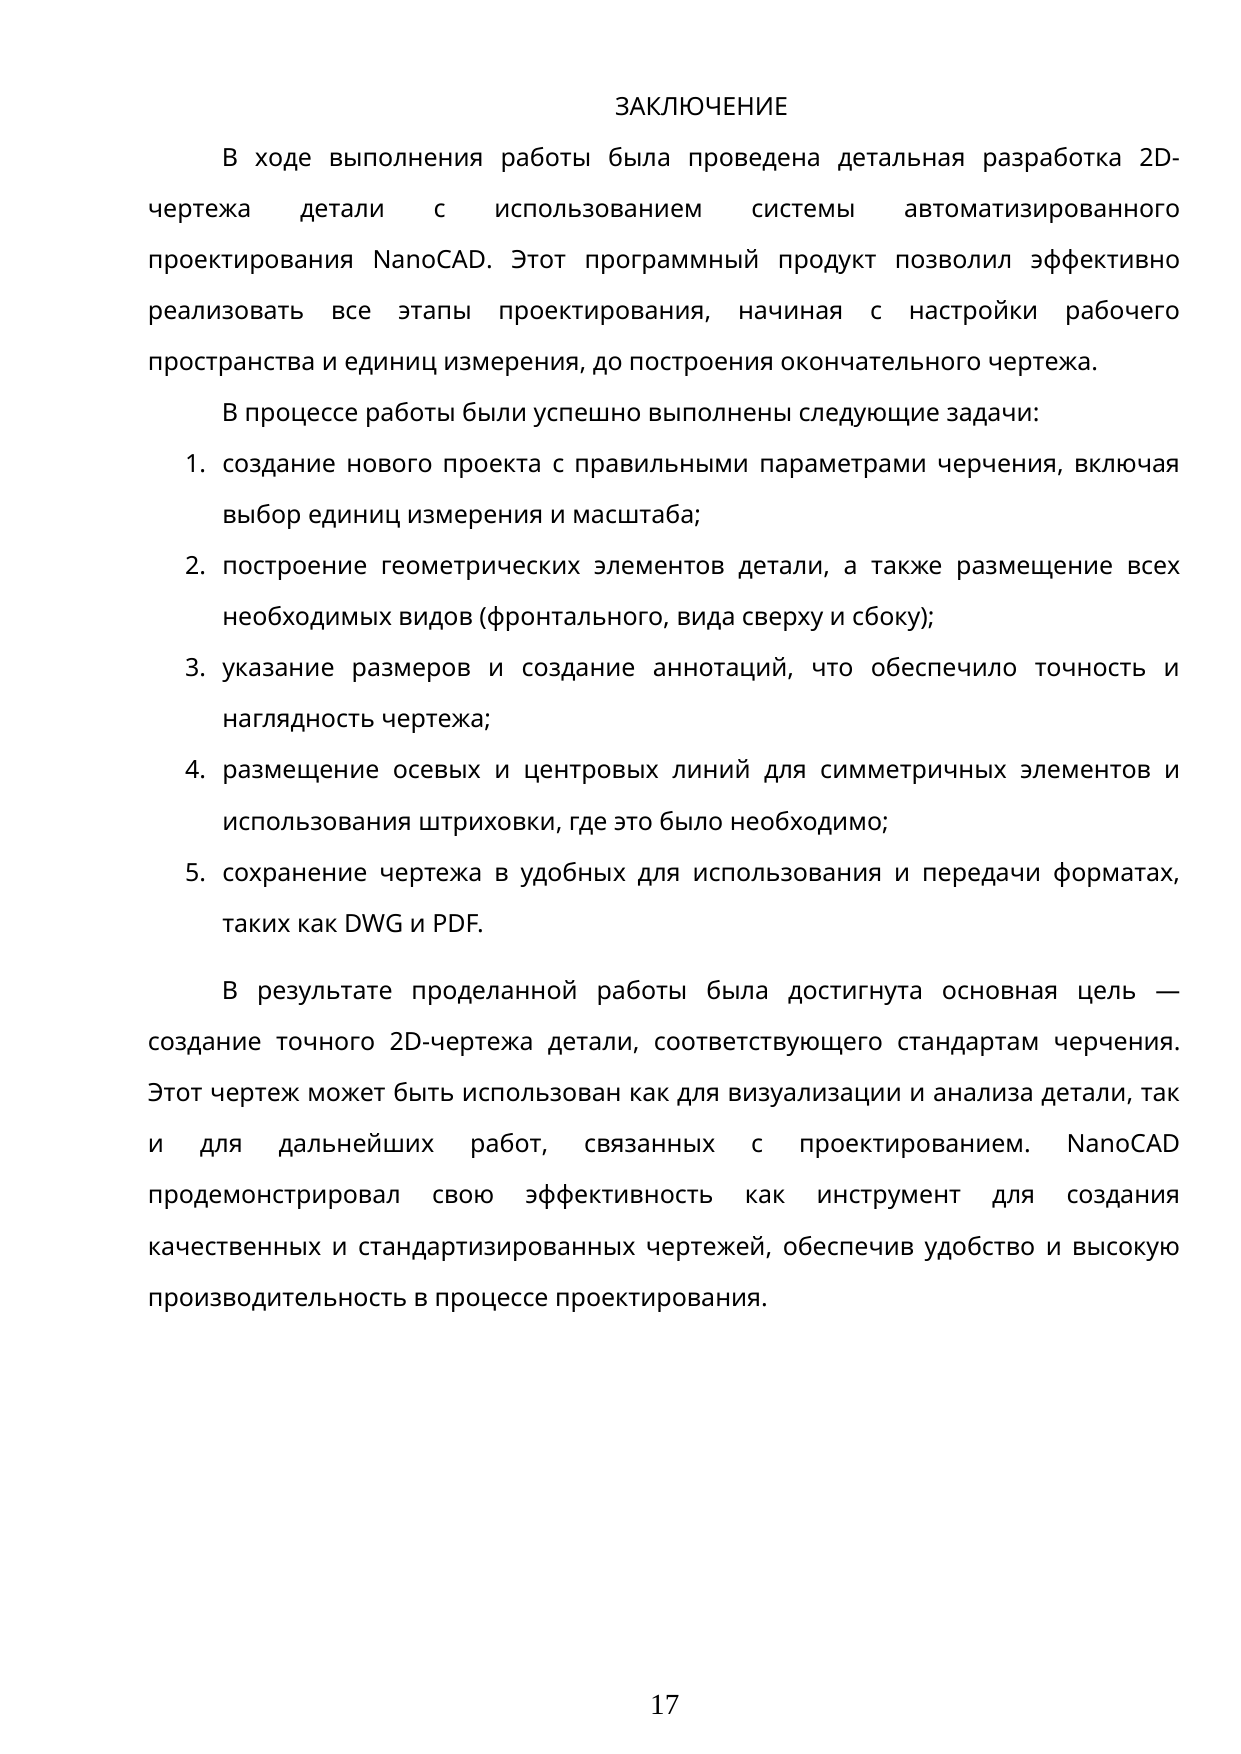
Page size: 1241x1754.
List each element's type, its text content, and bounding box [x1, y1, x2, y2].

list указание размеров и создание аннотаций, что обеспечило точность и наглядность чертежа; [185, 650, 1181, 735]
list размещение осевых и центровых линий для симметричных элементов и использования штриховки, где это было необходимо; [185, 752, 1181, 837]
text В результате проделанной работы была достигнута основная цель — создание точного 2D-чертежа детали, соответствующего стандартам черчения. Этот чертеж может быть использован как для визуализации и анализа детали, так и для дальнейших работ, связанных с проектированием. NanoCAD продемонстрировал свою эффективность как инструмент для создания качественных и стандартизированных чертежей, обеспечив удобство и высокую производительность в процессе проектирования. [148, 973, 1181, 1313]
list сохранение чертежа в удобных для использования и передачи форматах, таких как DWG и PDF. [185, 854, 1181, 939]
list построение геометрических элементов детали, а также размещение всех необходимых видов (фронтального, вида сверху и сбоку); [185, 548, 1181, 633]
list создание нового проекта с правильными параметрами черчения, включая выбор единиц измерения и масштаба; [185, 446, 1181, 531]
text ЗАКЛЮЧЕНИЕ [148, 89, 1181, 123]
text В процессе работы были успешно выполнены следующие задачи: [148, 395, 1181, 429]
text В ходе выполнения работы была проведена детальная разработка 2D-чертежа детали с использованием системы автоматизированного проектирования NanoCAD. Этот программный продукт позволил эффективно реализовать все этапы проектирования, начиная с настройки рабочего пространства и единиц измерения, до построения окончательного чертежа. [148, 140, 1181, 378]
